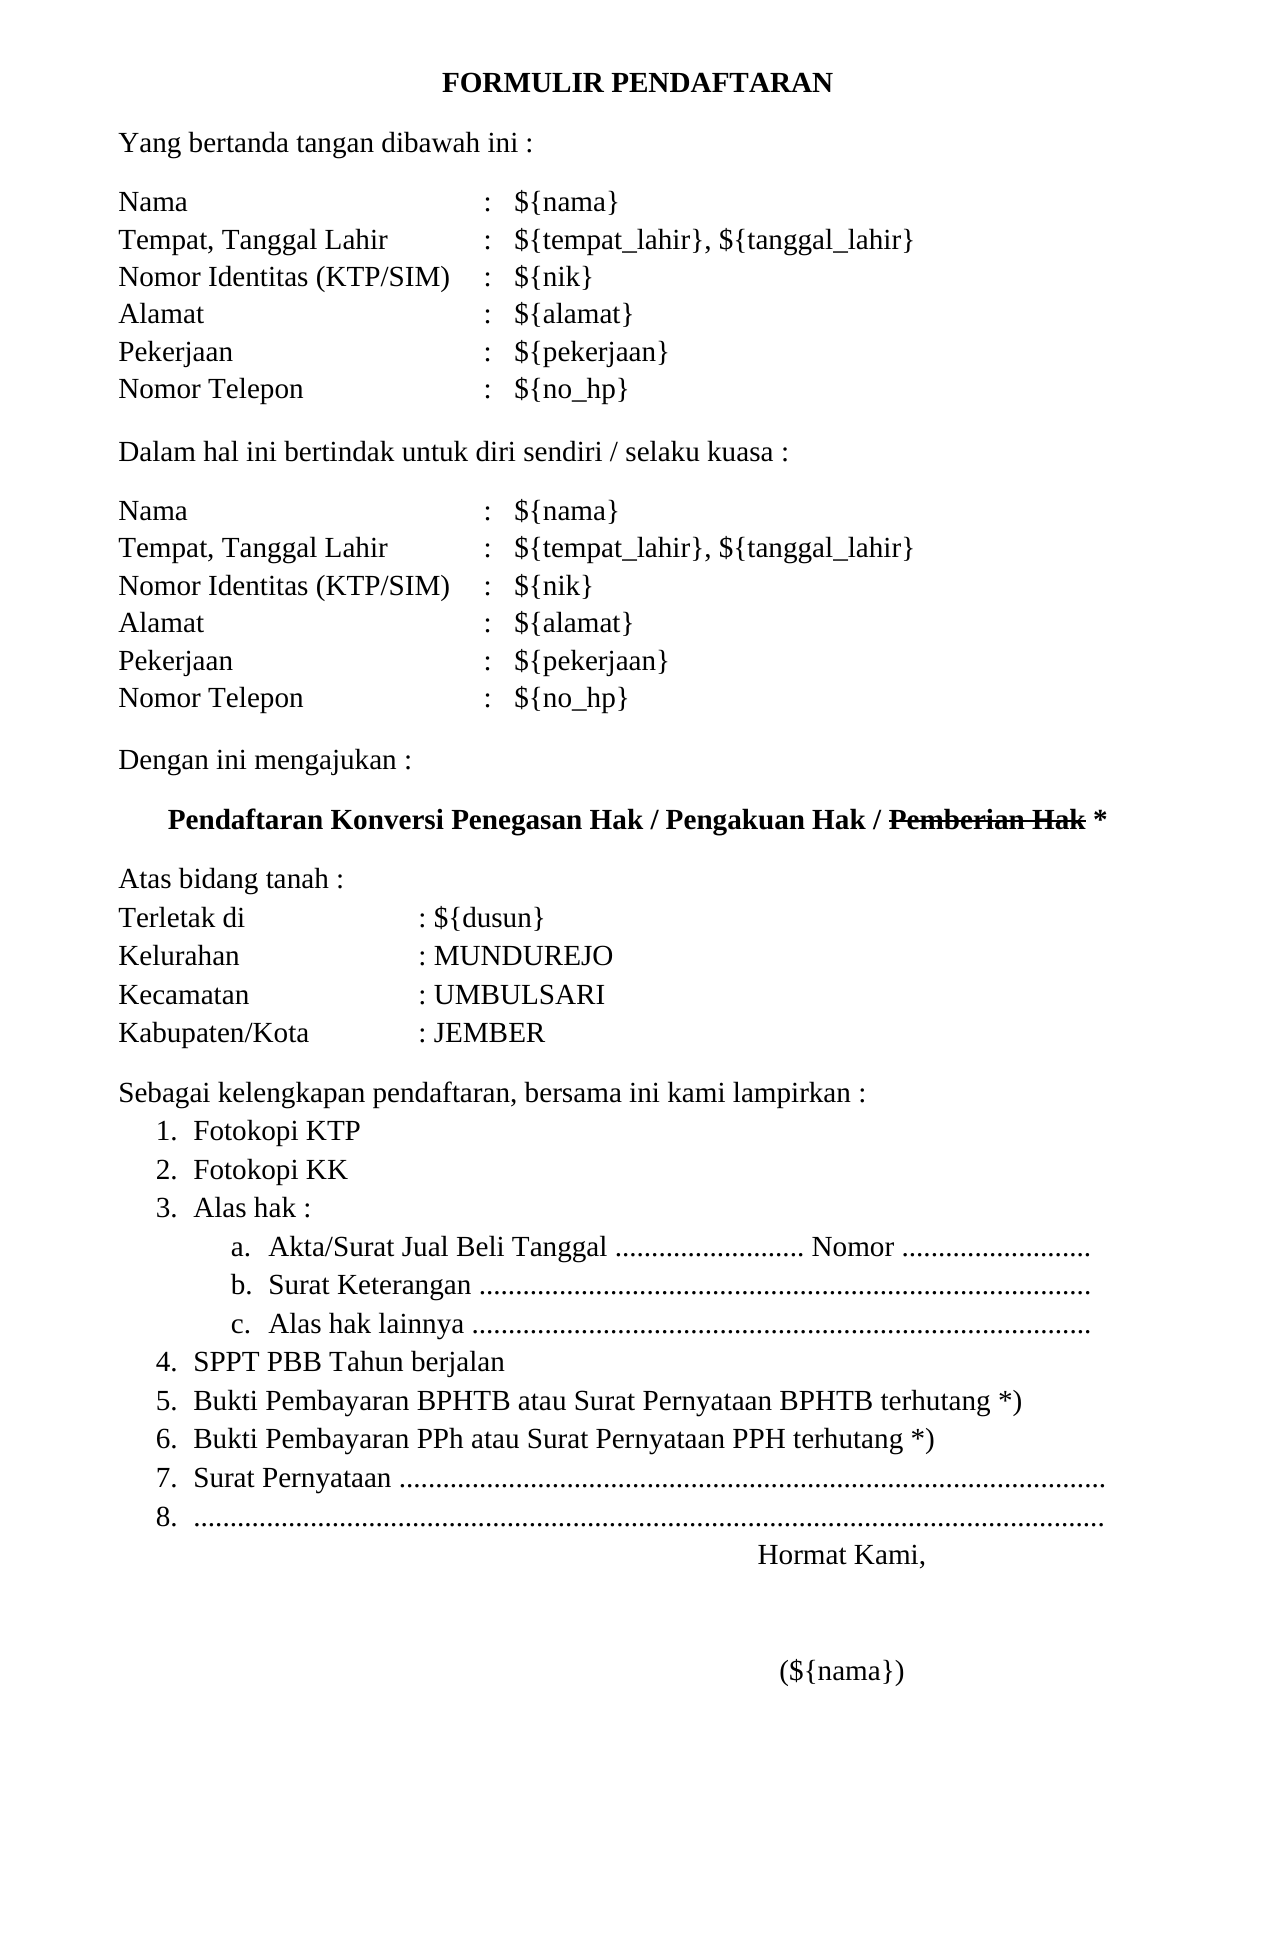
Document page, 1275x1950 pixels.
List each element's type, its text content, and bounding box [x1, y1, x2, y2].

list Fotokopi KTP [156, 1113, 1157, 1147]
table_cell ${no_hp} [503, 371, 1168, 409]
list Akta/Surat Jual Beli Tanggal .......................... Nomor .......................... [231, 1229, 1157, 1262]
table_cell ${nik} [503, 568, 1168, 605]
table_header Nama [107, 184, 472, 222]
table_header Nama [107, 493, 472, 531]
table_cell : [472, 297, 503, 334]
table_header : [472, 493, 503, 531]
table_cell ${alamat} [503, 605, 1168, 643]
list Surat Keterangan .................................................................................... [231, 1267, 1157, 1301]
text Atas bidang tanah : [118, 861, 1157, 895]
table_cell ${pekerjaan} [503, 643, 1168, 680]
table_cell : [472, 531, 503, 568]
text FORMULIR PENDAFTARAN [118, 66, 1157, 99]
text Pendaftaran Konversi Penegasan Hak / Pengakuan Hak / Pemberian Hak * [118, 802, 1157, 835]
table_cell Alamat [107, 605, 472, 643]
table_cell : [472, 371, 503, 409]
table_header Hormat Kami, (${nama}) [576, 1537, 1107, 1701]
table_cell ${tempat_lahir}, ${tanggal_lahir} [503, 531, 1168, 568]
text Dengan ini mengajukan : [118, 742, 1157, 776]
table_cell : [472, 568, 503, 605]
table_cell : [472, 680, 503, 717]
list Surat Pernyataan ................................................................................................. [156, 1460, 1157, 1494]
table_cell ${tempat_lahir}, ${tanggal_lahir} [503, 222, 1168, 259]
text Kelurahan : MUNDUREJO [118, 938, 1157, 972]
table_cell ${alamat} [503, 297, 1168, 334]
text Dalam hal ini bertindak untuk diri sendiri / selaku kuasa : [118, 434, 1157, 467]
text Yang bertanda tangan dibawah ini : [118, 125, 1157, 158]
table_cell Nomor Identitas (KTP/SIM) [107, 259, 472, 297]
table_cell : [472, 643, 503, 680]
table_cell : [472, 605, 503, 643]
text Sebagai kelengkapan pendaftaran, bersama ini kami lampirkan : [118, 1075, 1157, 1108]
table_cell Alamat [107, 297, 472, 334]
table_header ${nama} [503, 184, 1168, 222]
table_cell ${no_hp} [503, 680, 1168, 717]
list Fotokopi KK [156, 1152, 1157, 1185]
list Alas hak lainnya ..................................................................................... [231, 1306, 1157, 1339]
list Alas hak : [156, 1190, 1157, 1224]
table_cell ${nik} [503, 259, 1168, 297]
text Kabupaten/Kota : JEMBER [118, 1015, 1157, 1049]
table_cell Tempat, Tanggal Lahir [107, 222, 472, 259]
table_header ${nama} [503, 493, 1168, 531]
table_cell Nomor Telepon [107, 371, 472, 409]
table_cell : [472, 259, 503, 297]
table_cell Pekerjaan [107, 643, 472, 680]
table_header : [472, 184, 503, 222]
table_cell Nomor Telepon [107, 680, 472, 717]
list Bukti Pembayaran PPh atau Surat Pernyataan PPH terhutang *) [156, 1422, 1157, 1455]
table_cell : [472, 222, 503, 259]
table_cell : [472, 334, 503, 371]
table_cell Nomor Identitas (KTP/SIM) [107, 568, 472, 605]
text Terletak di : ${dusun} [118, 900, 1157, 933]
list ............................................................................................................................. [156, 1499, 1157, 1532]
list SPPT PBB Tahun berjalan [156, 1344, 1157, 1378]
text Kecamatan : UMBULSARI [118, 977, 1157, 1010]
table_cell Tempat, Tanggal Lahir [107, 531, 472, 568]
table_cell ${pekerjaan} [503, 334, 1168, 371]
list Bukti Pembayaran BPHTB atau Surat Pernyataan BPHTB terhutang *) [156, 1383, 1157, 1417]
table_cell Pekerjaan [107, 334, 472, 371]
